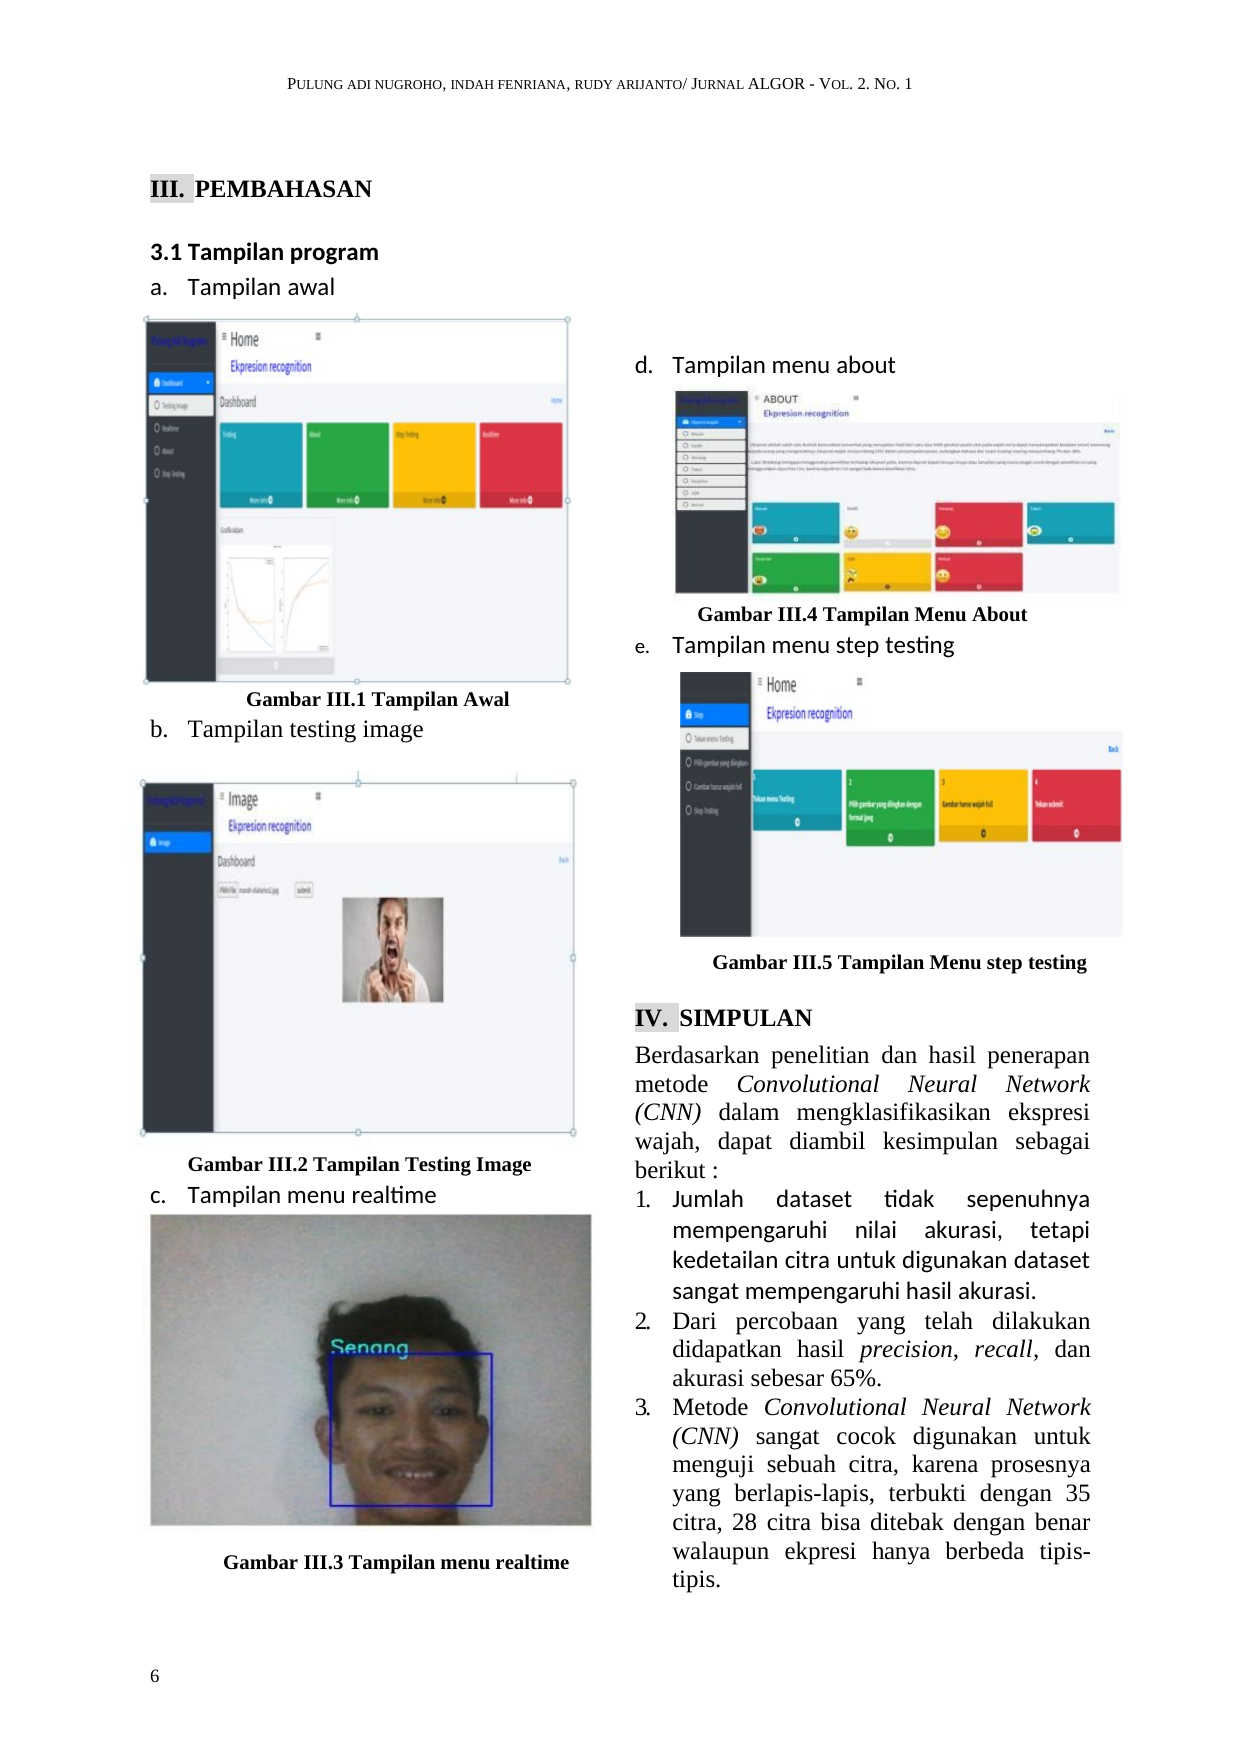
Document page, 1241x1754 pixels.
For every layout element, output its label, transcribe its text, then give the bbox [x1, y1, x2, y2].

text Gambar III.5 Tampilan Menu step testing [712, 950, 1182, 974]
picture [680, 672, 1123, 937]
list Jumlah dataset tidak sepenuhnya mempengaruhi nilai akurasi, tetapi kedetailan citra untuk digunakan dataset sangat mempengaruhi hasil akurasi. [634, 1184, 1090, 1306]
text Berdasarkan penelitian dan hasil penerapan metode Convolutional Neural Network (CNN) dalam mengklasifikasikan ekspresi wajah, dapat diambil kesimpulan sebagai berikut : [634, 1040, 1090, 1184]
subtitle PEMBAHASAN [194, 174, 598, 203]
text 6 [150, 1665, 1182, 1686]
text Gambar III.3 Tampilan menu realtime [223, 1550, 598, 1574]
picture [142, 313, 572, 686]
list Tampilan menu about [634, 349, 1182, 380]
picture [672, 384, 1122, 601]
text Gambar III.1 Tampilan Awal [246, 687, 598, 711]
list Tampilan menu step testing [634, 629, 1182, 659]
list Metode Convolutional Neural Network (CNN) sangat cocok digunakan untuk menguji sebuah citra, karena prosesnya yang berlapis-lapis, terbukti dengan 35 citra, 28 citra bisa ditebak dengan benar walaupun ekpresi hanya berbeda tipis- tipis. [634, 1392, 1091, 1593]
picture [142, 1214, 595, 1532]
subtitle SIMPULAN [679, 1003, 1182, 1032]
list Tampilan awal [150, 271, 598, 302]
text 3.1 Tampilan program [150, 236, 598, 267]
picture [127, 771, 578, 1146]
list Tampilan menu realtime [150, 1179, 598, 1209]
text Gambar III.4 Tampilan Menu About [697, 601, 1182, 626]
list Dari percobaan yang telah dilakukan didapatkan hasil precision, recall, dan akurasi sebesar 65%. [634, 1306, 1091, 1392]
list Tampilan testing image [150, 714, 598, 743]
